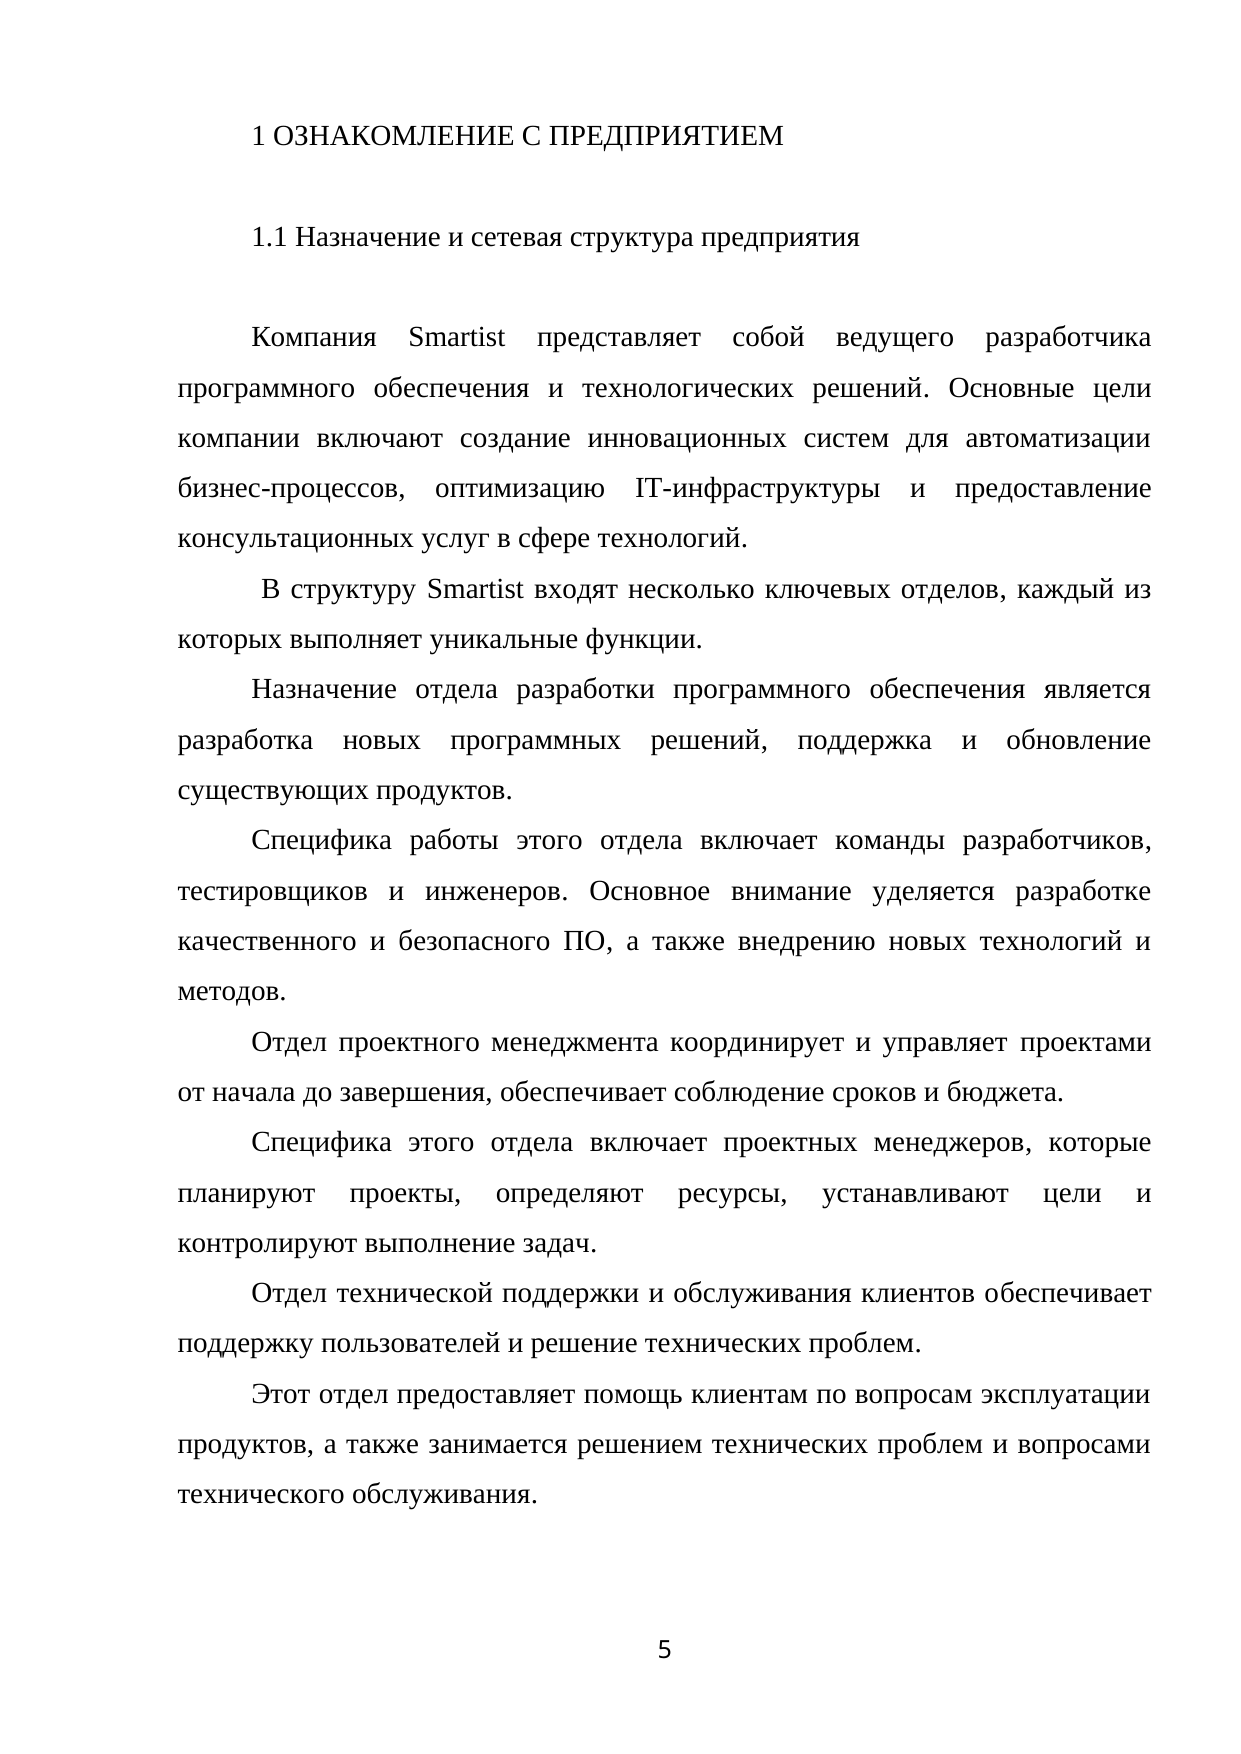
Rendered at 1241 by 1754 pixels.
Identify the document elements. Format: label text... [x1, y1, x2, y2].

text Специфика работы этого отдела включает команды разработчиков, тестировщиков и инженеров. Основное внимание уделяется разработке качественного и безопасного ПО, а также внедрению новых технологий и методов. [177, 822, 1152, 1007]
text В структуру Smartist входят несколько ключевых отделов, каждый из которых выполняет уникальные функции. [177, 571, 1152, 655]
text Этот отдел предоставляет помощь клиентам по вопросам эксплуатации продуктов, а также занимается решением технических проблем и вопросами технического обслуживания. [177, 1376, 1152, 1510]
text Отдел технической поддержки и обслуживания клиентов обеспечивает поддержку пользователей и решение технических проблем. [177, 1275, 1152, 1359]
title 1 ОЗНАКОМЛЕНИЕ С ПРЕДПРИЯТИЕМ [177, 118, 1152, 152]
text Назначение отдела разработки программного обеспечения является разработка новых программных решений, поддержка и обновление существующих продуктов. [177, 672, 1152, 806]
text Отдел проектного менеджмента координирует и управляет проектами от начала до завершения, обеспечивает соблюдение сроков и бюджета. [177, 1024, 1152, 1108]
text 1.1 Назначение и сетевая структура предприятия [177, 219, 1152, 252]
text Компания Smartist представляет собой ведущего разработчика программного обеспечения и технологических решений. Основные цели компании включают создание инновационных систем для автоматизации бизнес-процессов, оптимизацию IT-инфраструктуры и предоставление консультационных услуг в сфере технологий. [177, 319, 1152, 554]
text Специфика этого отдела включает проектных менеджеров, которые планируют проекты, определяют ресурсы, устанавливают цели и контролируют выполнение задач. [177, 1124, 1152, 1258]
